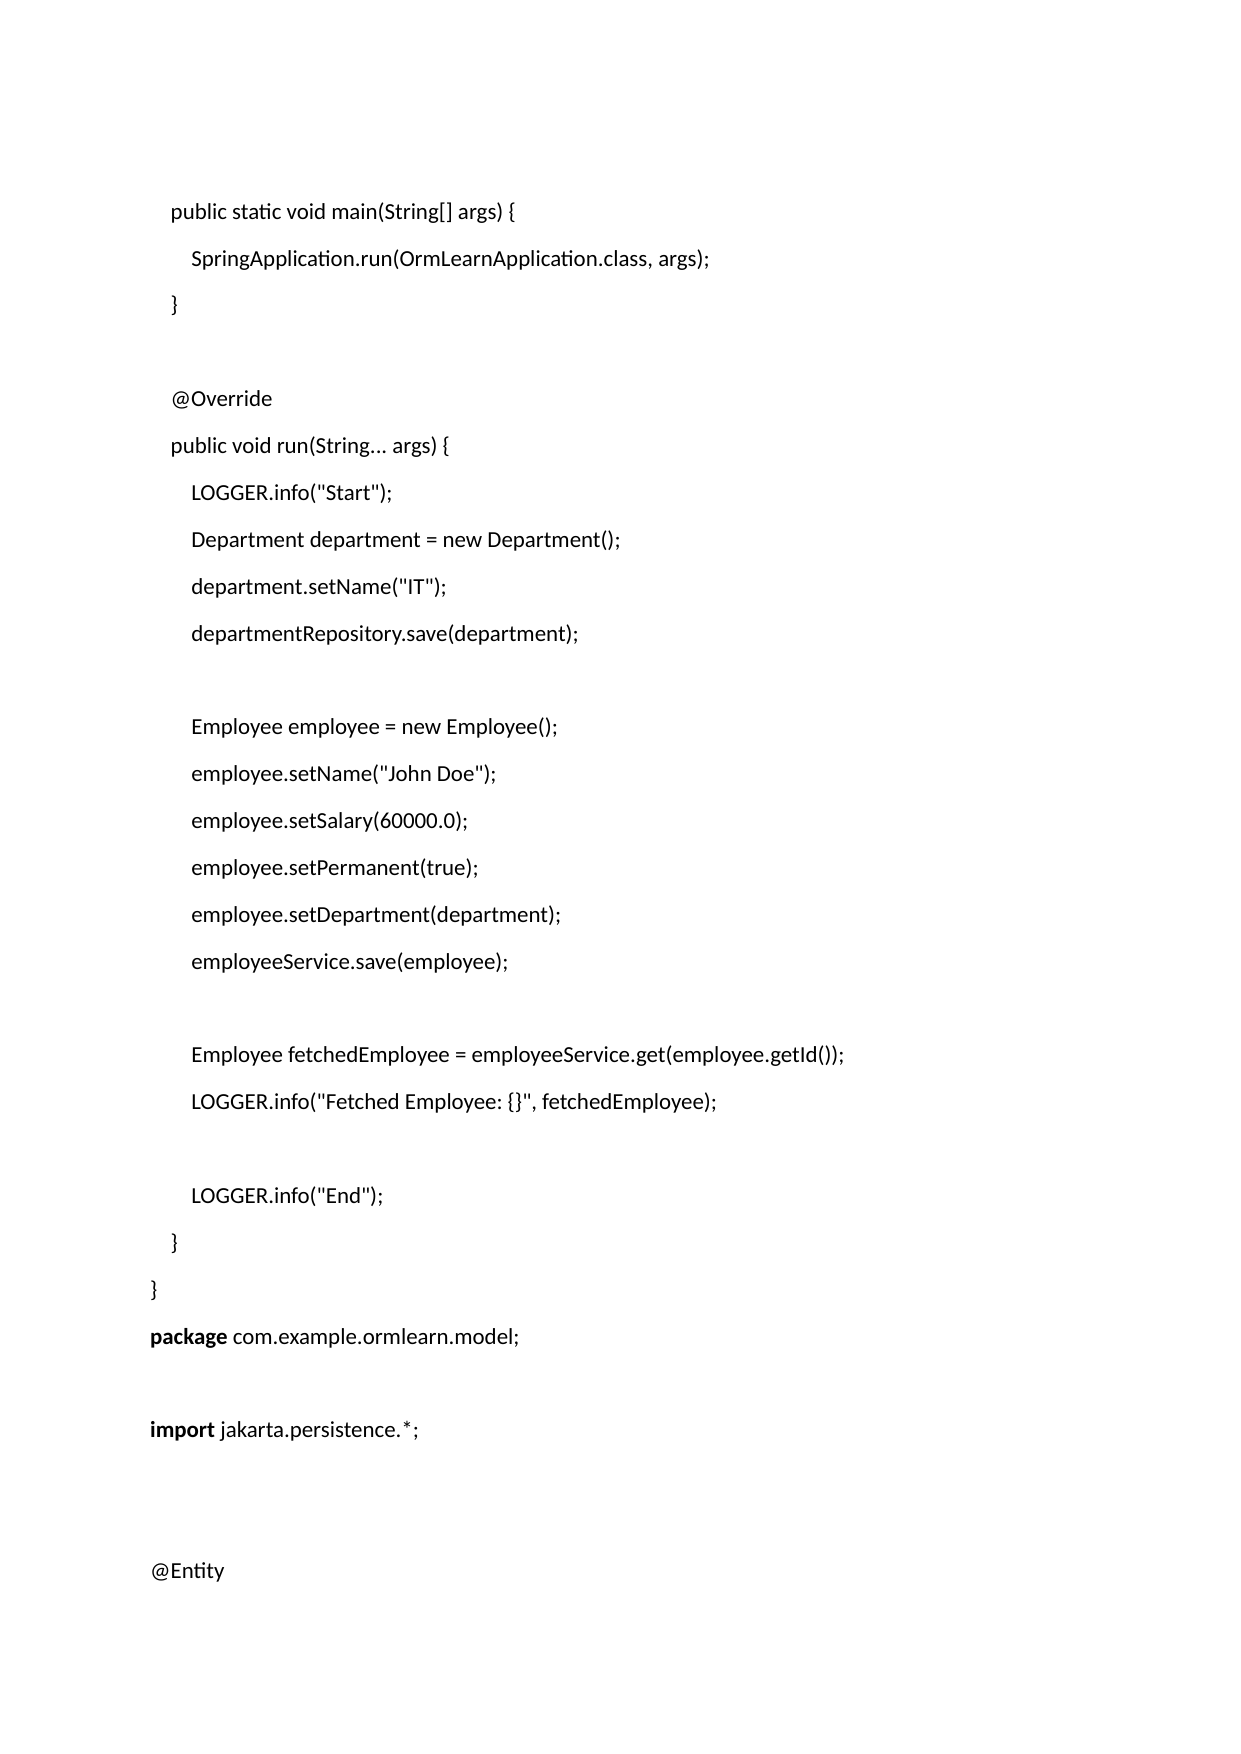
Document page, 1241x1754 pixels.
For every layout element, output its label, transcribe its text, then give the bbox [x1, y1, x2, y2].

text public static void main(String[] args) { [150, 197, 1090, 225]
text LOGGER.info("End"); [150, 1181, 1090, 1209]
text SpringApplication.run(OrmLearnApplication.class, args); [150, 244, 1090, 272]
text employeeService.save(employee); [150, 947, 1090, 975]
text @Override [150, 384, 1090, 412]
text LOGGER.info("Start"); [150, 478, 1090, 506]
text LOGGER.info("Fetched Employee: {}", fetchedEmployee); [150, 1087, 1090, 1116]
text } [150, 1275, 1090, 1303]
text departmentRepository.save(department); [150, 619, 1090, 647]
text Department department = new Department(); [150, 525, 1090, 553]
text import jakarta.persistence.*; [150, 1416, 1090, 1444]
text employee.setName("John Doe"); [150, 759, 1090, 787]
text } [150, 1228, 1090, 1256]
text employee.setSalary(60000.0); [150, 806, 1090, 834]
text employee.setPermanent(true); [150, 853, 1090, 881]
text department.setName("IT"); [150, 572, 1090, 600]
text } [150, 291, 1090, 319]
text public void run(String... args) { [150, 431, 1090, 459]
text Employee employee = new Employee(); [150, 712, 1090, 741]
text employee.setDepartment(department); [150, 900, 1090, 928]
text Employee fetchedEmployee = employeeService.get(employee.getId()); [150, 1041, 1090, 1069]
text @Entity [150, 1556, 1090, 1584]
text package com.example.ormlearn.model; [150, 1322, 1090, 1350]
